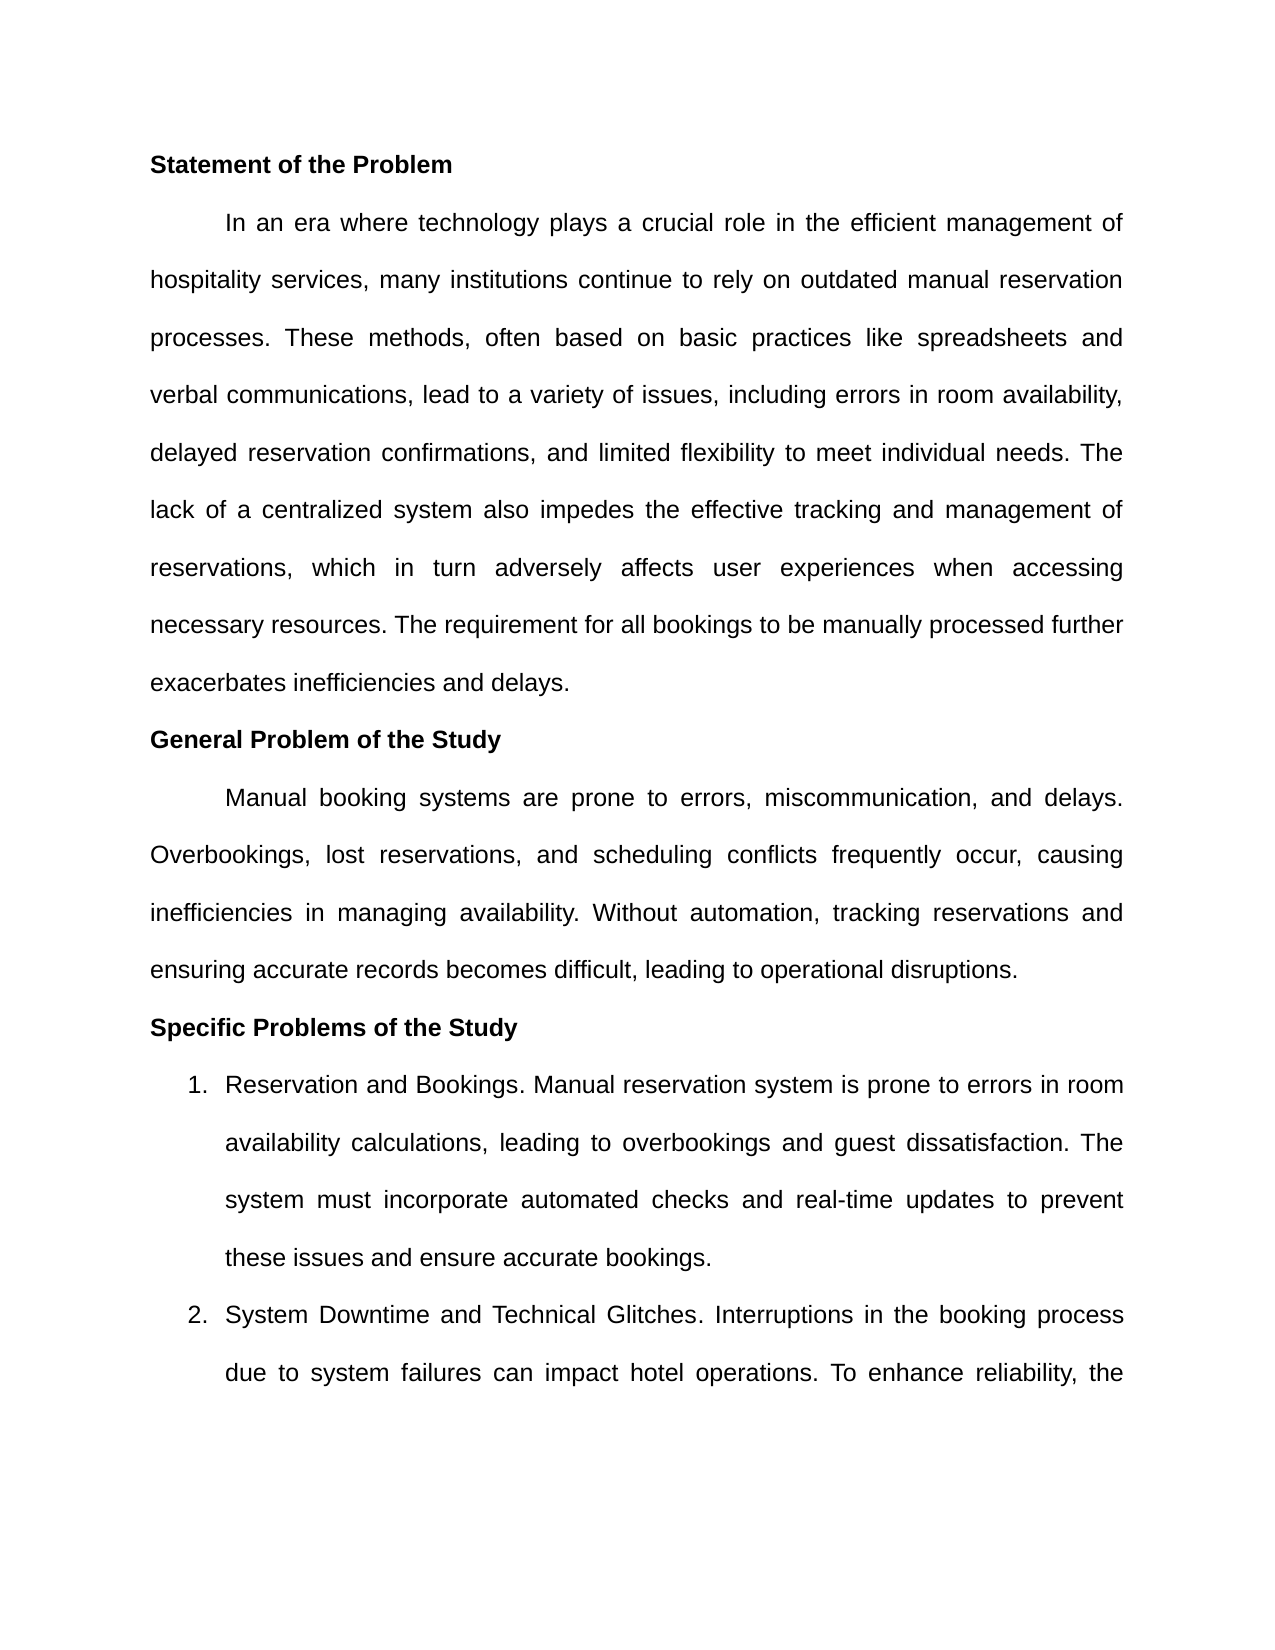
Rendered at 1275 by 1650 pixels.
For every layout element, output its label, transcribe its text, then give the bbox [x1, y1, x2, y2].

text Statement of the Problem [150, 150, 1125, 179]
text Specific Problems of the Study [150, 1012, 1125, 1041]
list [187, 1300, 1125, 1386]
text General Problem of the Study [150, 725, 1125, 754]
text In an era where technology plays a crucial role in the efficient management of hospitality services, many institutions continue to rely on outdated manual reservation processes. These methods, often based on basic practices like spreadsheets and verbal communications, lead to a variety of issues, including errors in room availability, delayed reservation confirmations, and limited flexibility to meet individual needs. The lack of a centralized system also impedes the effective tracking and management of reservations, which in turn adversely affects user experiences when accessing necessary resources. The requirement for all bookings to be manually processed further exacerbates inefficiencies and delays. [150, 207, 1125, 696]
text Manual booking systems are prone to errors, miscommunication, and delays. Overbookings, lost reservations, and scheduling conflicts frequently occur, causing inefficiencies in managing availability. Without automation, tracking reservations and ensuring accurate records becomes difficult, leading to operational disruptions. [150, 782, 1125, 984]
list Reservation and Bookings. Manual reservation system is prone to errors in room availability calculations, leading to overbookings and guest dissatisfaction. The system must incorporate automated checks and real-time updates to prevent these issues and ensure accurate bookings. [187, 1070, 1125, 1271]
